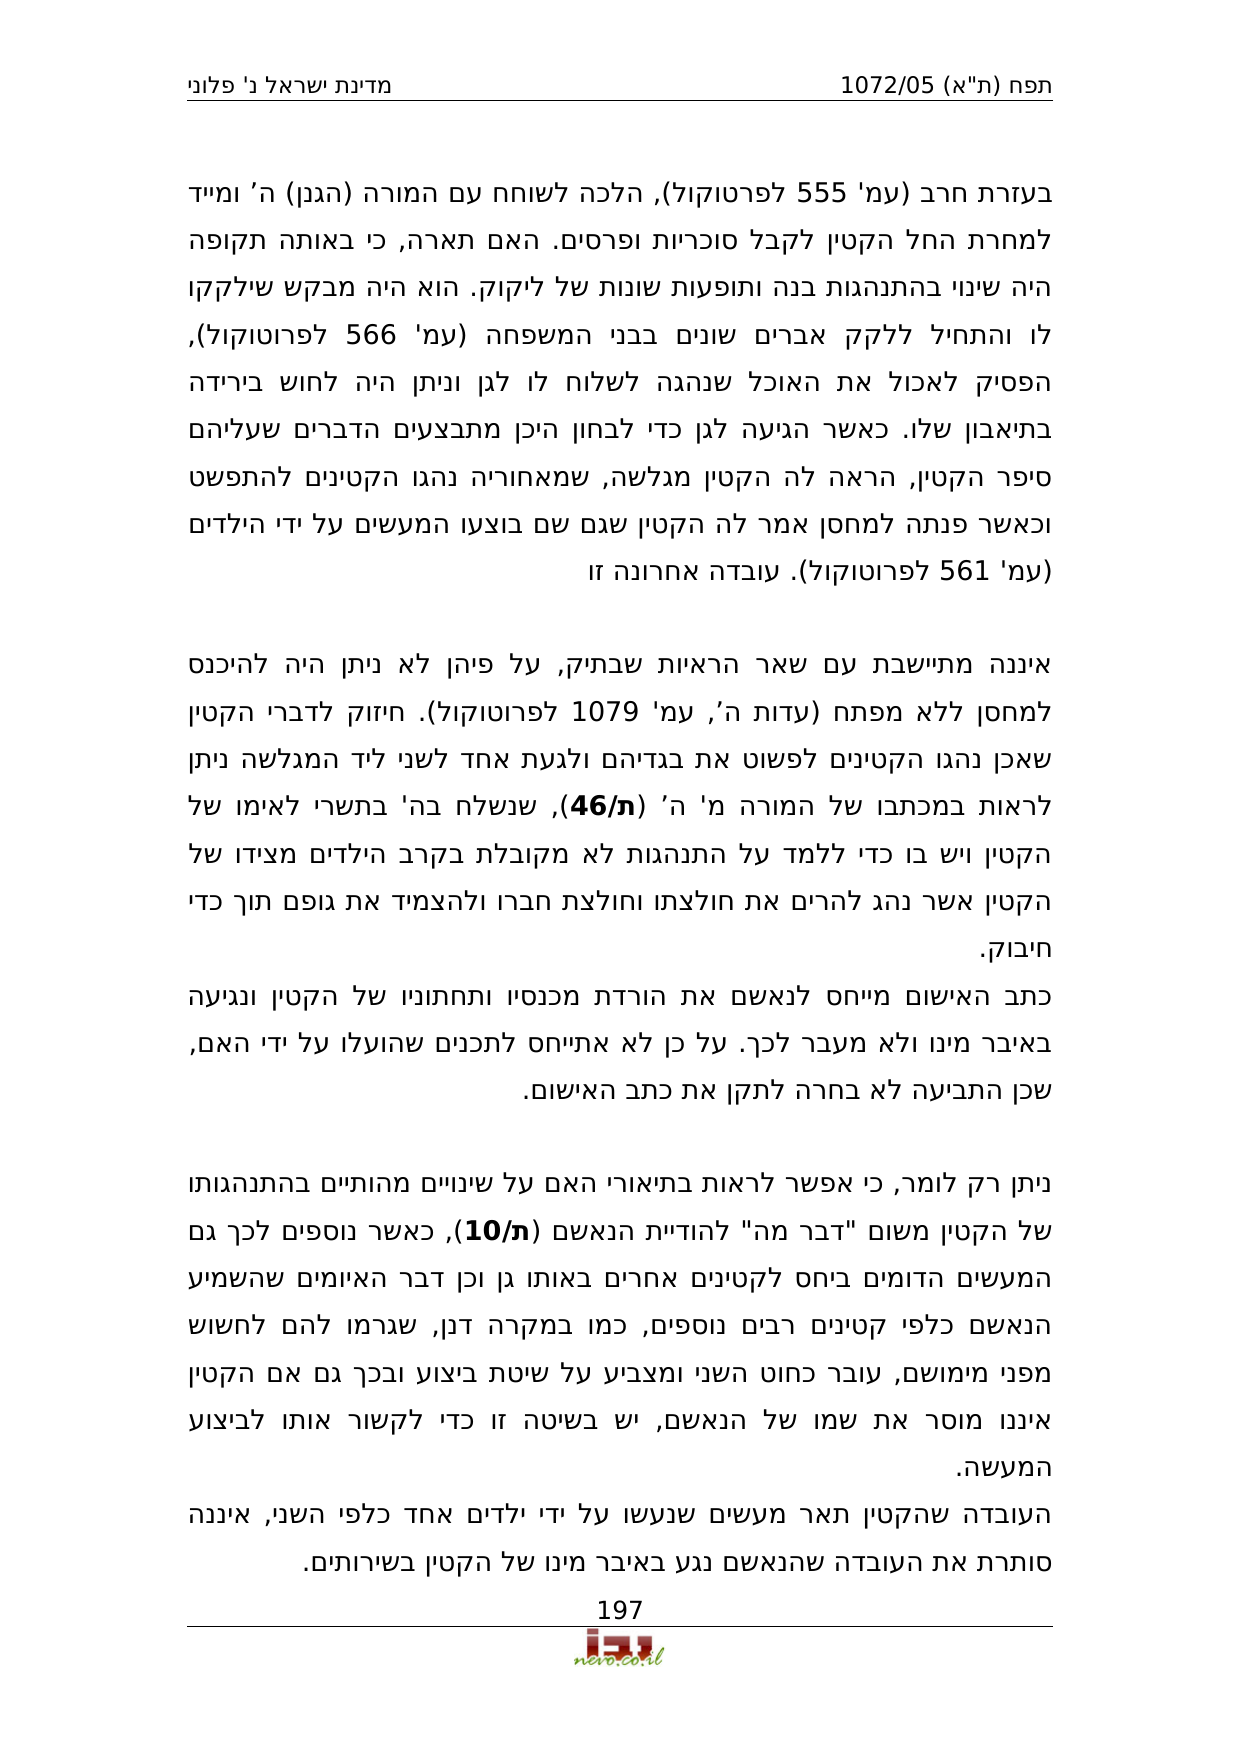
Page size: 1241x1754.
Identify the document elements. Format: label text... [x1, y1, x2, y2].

text איננה מתיישבת עם שאר הראיות שבתיק, על פיהן לא ניתן היה להיכנס למחסן ללא מפתח (עדות ה’, עמ' 1079 לפרוטוקול). חיזוק לדברי הקטין שאכן נהגו הקטינים לפשוט את בגדיהם ולגעת אחד לשני ליד המגלשה ניתן לראות במכתבו של המורה מ' ה’ (ת/46), שנשלח בה' בתשרי לאימו של הקטין ויש בו כדי ללמד על התנהגות לא מקובלת בקרב הילדים מצידו של הקטין אשר נהג להרים את חולצתו וחולצת חברו ולהצמיד את גופם תוך כדי חיבוק. [187, 649, 1053, 964]
text העובדה שהקטין תאר מעשים שנעשו על ידי ילדים אחד כלפי השני, איננה סותרת את העובדה שהנאשם נגע באיבר מינו של הקטין בשירותים. [187, 1499, 1053, 1578]
picture [574, 1628, 666, 1667]
text כתב האישום מייחס לנאשם את הורדת מכנסיו ותחתוניו של הקטין ונגיעה באיבר מינו ולא מעבר לכך. על כן לא אתייחס לתכנים שהועלו על ידי האם, שכן התביעה לא בחרה לתקן את כתב האישום. [187, 980, 1053, 1106]
text ניתן רק לומר, כי אפשר לראות בתיאורי האם על שינויים מהותיים בהתנהגותו של הקטין משום "דבר מה" להודיית הנאשם (ת/10), כאשר נוספים לכך גם המעשים הדומים ביחס לקטינים אחרים באותו גן וכן דבר האיומים שהשמיע הנאשם כלפי קטינים רבים נוספים, כמו במקרה דנן, שגרמו להם לחשוש מפני מימושם, עובר כחוט השני ומצביע על שיטת ביצוע ובכך גם אם הקטין איננו מוסר את שמו של הנאשם, יש בשיטה זו כדי לקשור אותו לביצוע המעשה. [187, 1168, 1053, 1483]
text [187, 177, 1053, 587]
